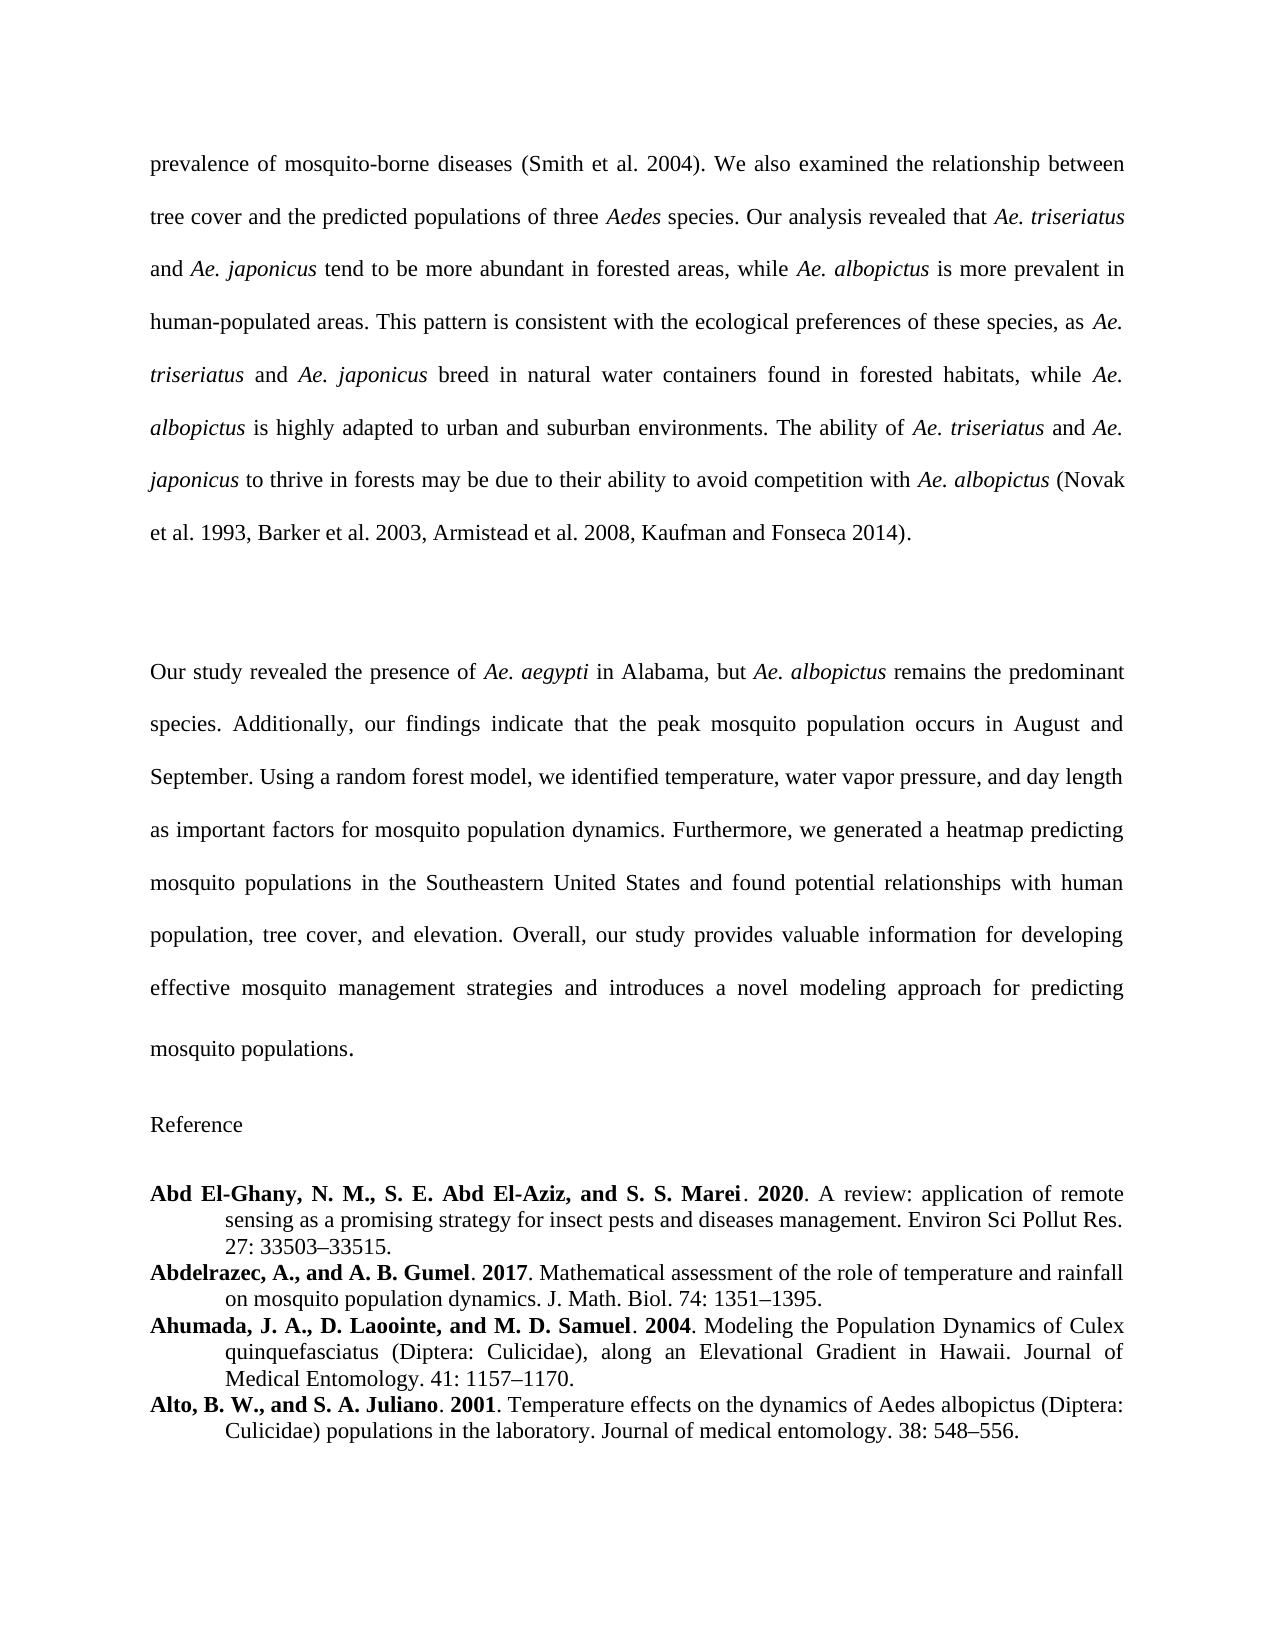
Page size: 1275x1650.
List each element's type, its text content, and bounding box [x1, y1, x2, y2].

text Abd El-Ghany, N. M., S. E. Abd El-Aziz, and S. S. Marei. 2020. A review: application of remote sensing as a promising strategy for insect pests and diseases management. Environ Sci Pollut Res. 27: 33503–33515. [150, 1180, 1125, 1259]
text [150, 150, 1125, 545]
text Reference [150, 1111, 1125, 1137]
text Alto, B. W., and S. A. Juliano. 2001. Temperature effects on the dynamics of Aedes albopictus (Diptera: Culicidae) populations in the laboratory. Journal of medical entomology. 38: 548–556. [150, 1391, 1125, 1444]
text Ahumada, J. A., D. Laoointe, and M. D. Samuel. 2004. Modeling the Population Dynamics of Culex quinquefasciatus (Diptera: Culicidae), along an Elevational Gradient in Hawaii. Journal of Medical Entomology. 41: 1157–1170. [150, 1312, 1125, 1391]
text Our study revealed the presence of Ae. aegypti in Alabama, but Ae. albopictus remains the predominant species. Additionally, our findings indicate that the peak mosquito population occurs in August and September. Using a random forest model, we identified temperature, water vapor pressure, and day length as important factors for mosquito population dynamics. Furthermore, we generated a heatmap predicting mosquito populations in the Southeastern United States and found potential relationships with human population, tree cover, and elevation. Overall, our study provides valuable information for developing effective mosquito management strategies and introduces a novel modeling approach for predicting mosquito populations. [150, 658, 1125, 1063]
text Abdelrazec, A., and A. B. Gumel. 2017. Mathematical assessment of the role of temperature and rainfall on mosquito population dynamics. J. Math. Biol. 74: 1351–1395. [150, 1259, 1125, 1312]
